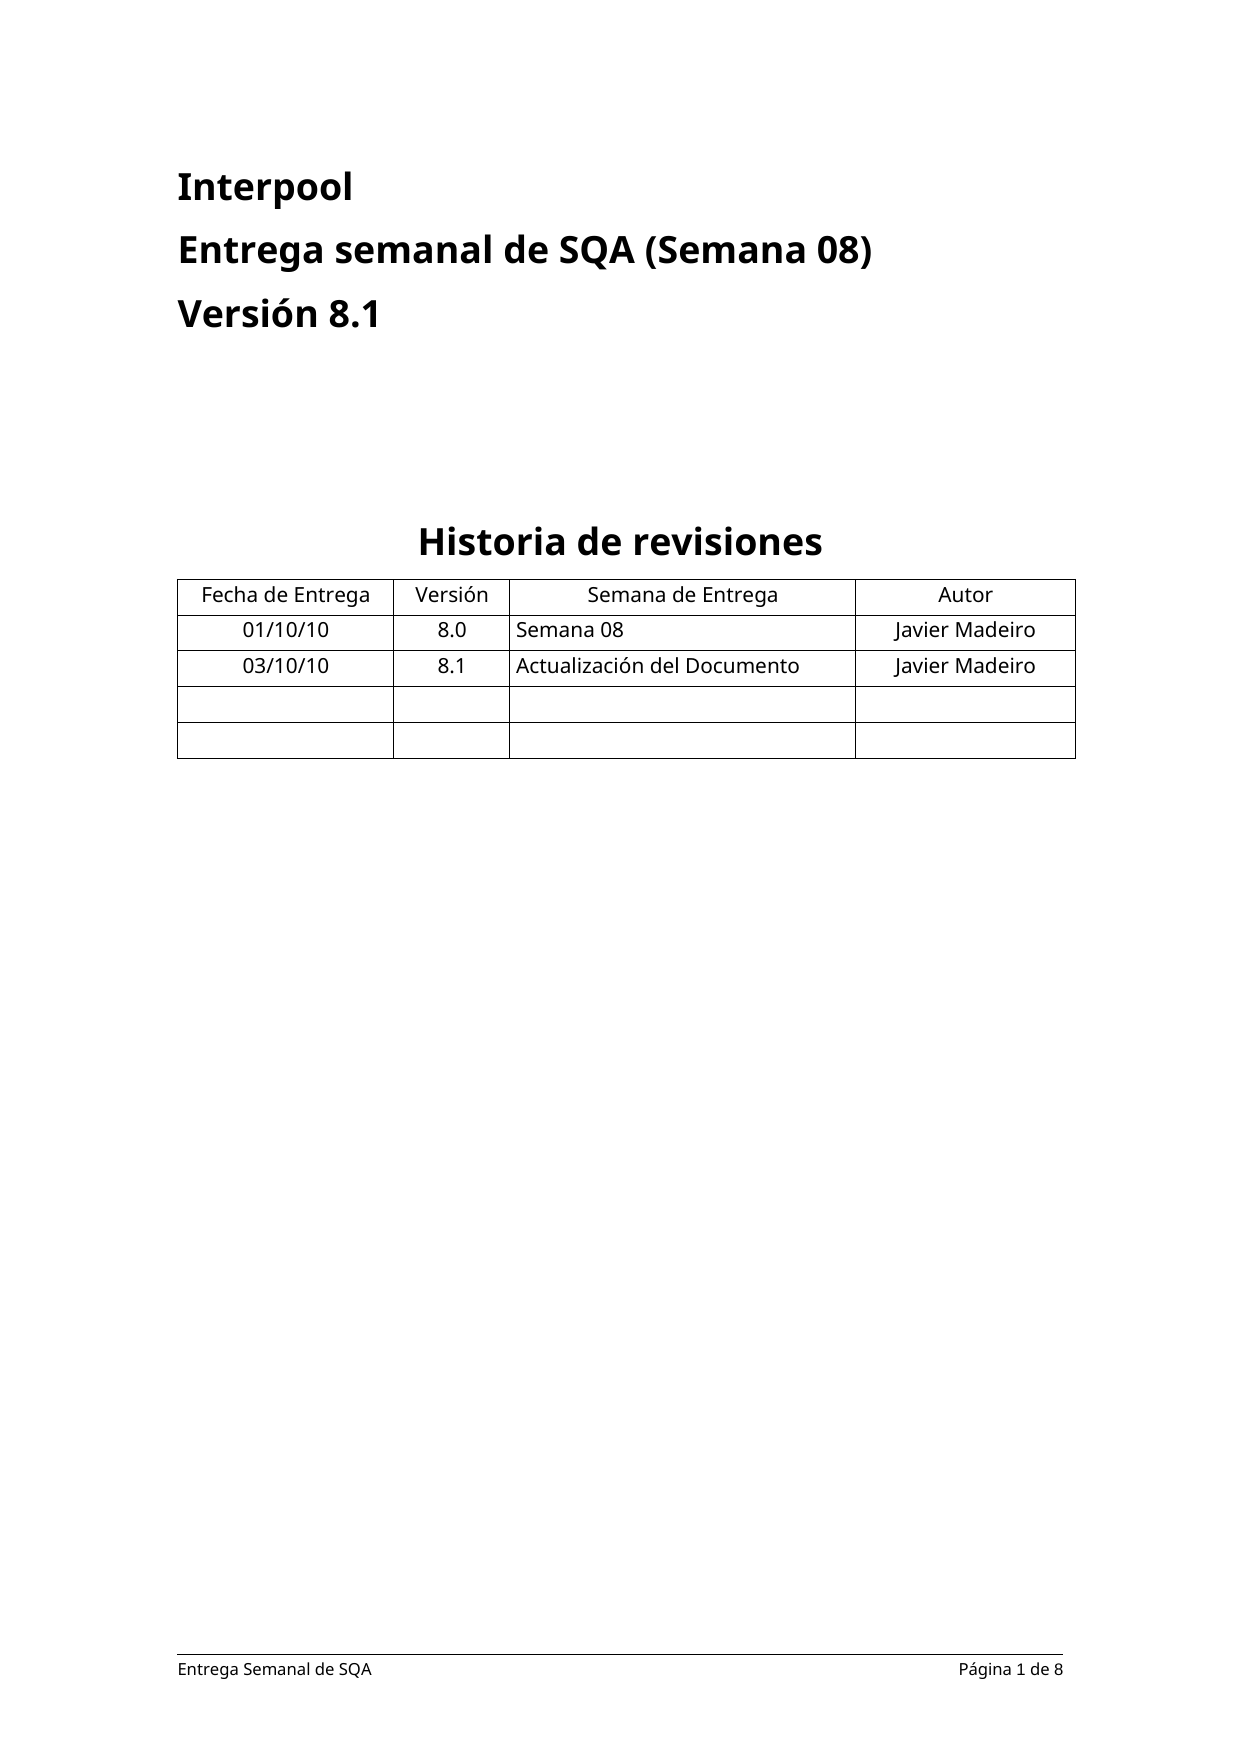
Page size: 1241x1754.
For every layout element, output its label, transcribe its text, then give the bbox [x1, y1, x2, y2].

table_cell Javier Madeiro [856, 616, 1075, 650]
table_cell [394, 687, 509, 722]
table_cell [394, 723, 509, 757]
table_cell [856, 723, 1075, 757]
text Entrega semanal de SQA (Semana 08) [177, 224, 1063, 275]
table_cell [178, 687, 393, 722]
table_cell [510, 723, 855, 757]
table_cell 8.1 [394, 651, 509, 686]
table_cell [856, 687, 1075, 722]
table_cell [510, 687, 855, 722]
table_header Versión [394, 580, 509, 614]
table_header Fecha de Entrega [178, 580, 393, 614]
text Historia de revisiones [177, 515, 1063, 566]
table_cell Semana 08 [510, 616, 855, 650]
table_cell 8.0 [394, 616, 509, 650]
table_header Semana de Entrega [510, 580, 855, 614]
table_cell 03/10/10 [178, 651, 393, 686]
table_header Autor [856, 580, 1075, 614]
table_cell 01/10/10 [178, 616, 393, 650]
text Versión 8.1 [177, 287, 1063, 338]
table_cell [178, 723, 393, 757]
table_cell Javier Madeiro [856, 651, 1075, 686]
text Interpool [177, 160, 1063, 211]
table_cell Actualización del Documento [510, 651, 855, 686]
